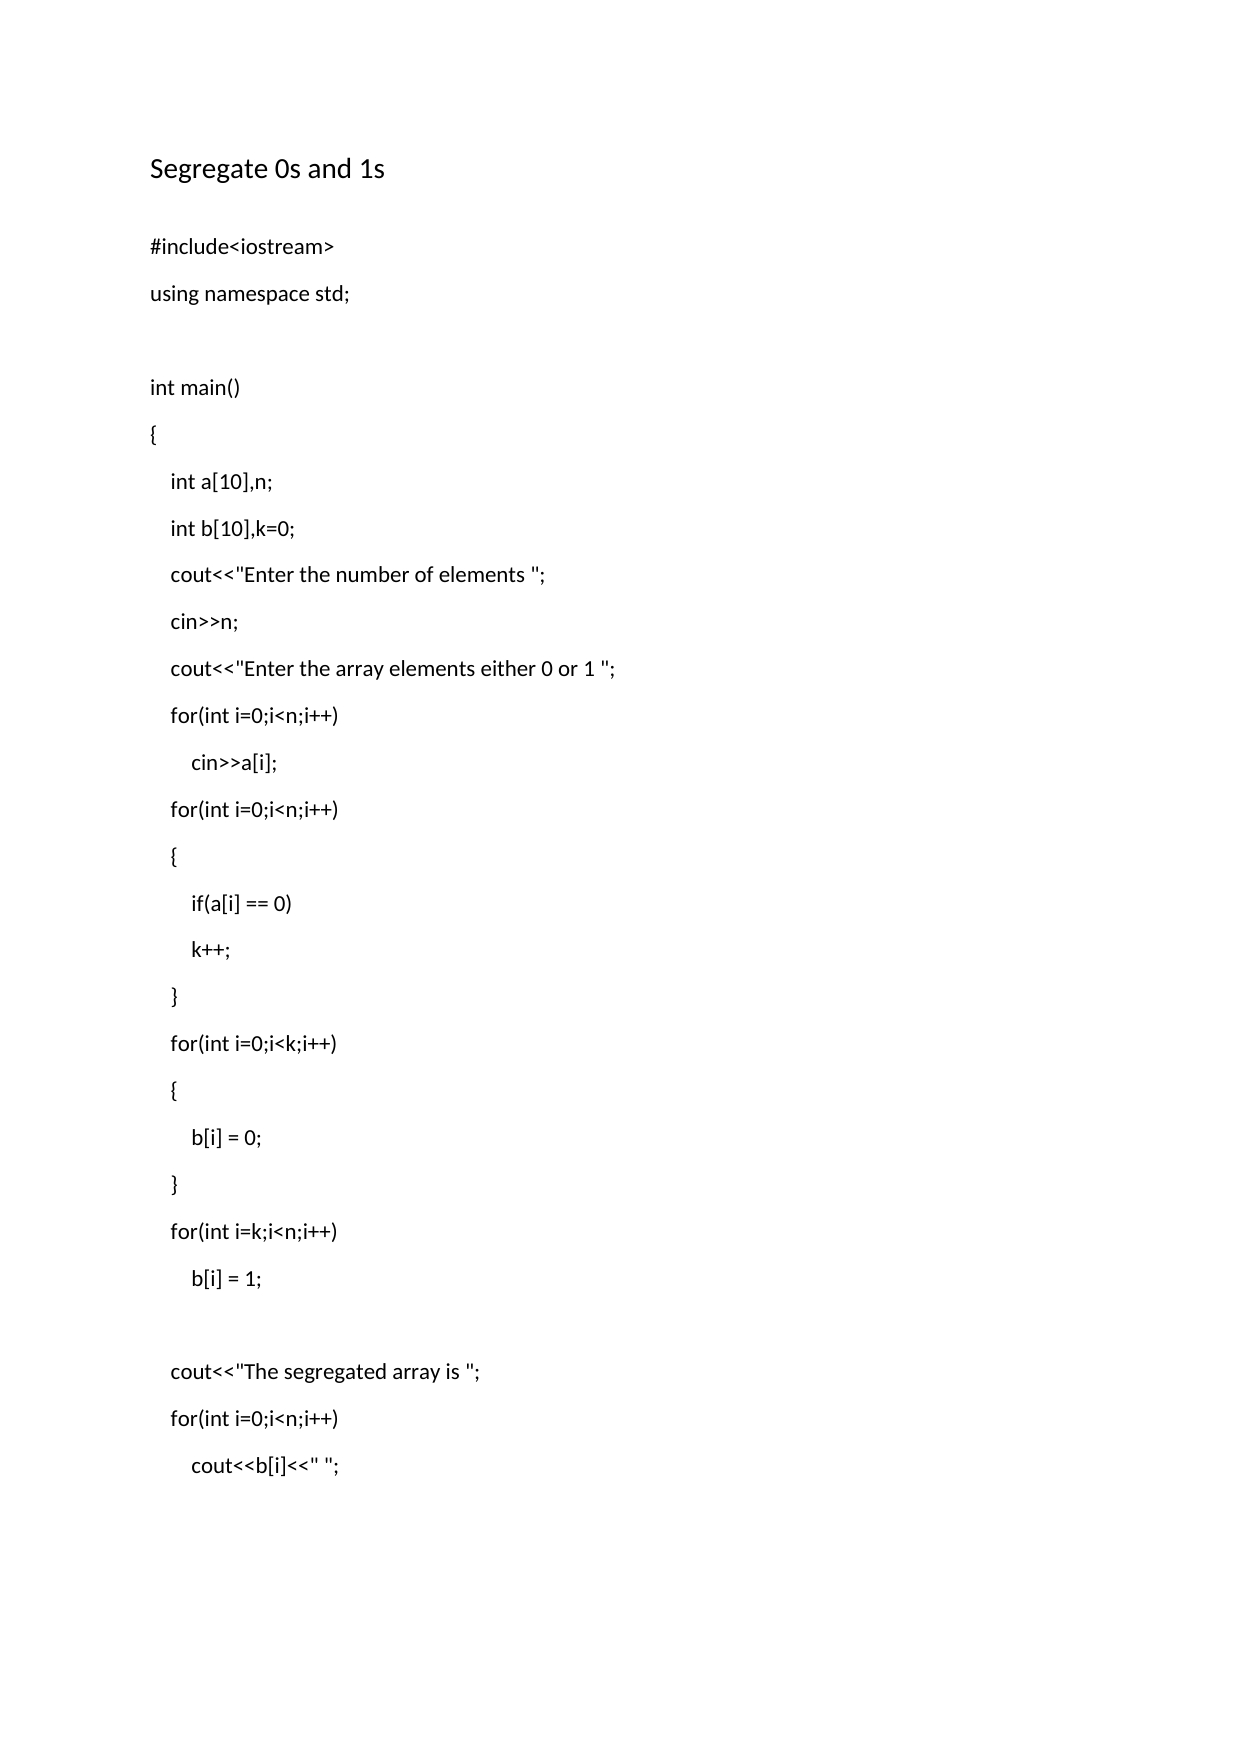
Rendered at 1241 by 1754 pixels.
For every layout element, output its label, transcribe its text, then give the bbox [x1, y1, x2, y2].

text cout<<"Enter the array elements either 0 or 1 "; [150, 654, 1090, 682]
text { [150, 1076, 1090, 1104]
text cout<<b[i]<<" "; [150, 1451, 1090, 1479]
text { [150, 842, 1090, 870]
text b[i] = 0; [150, 1123, 1090, 1151]
text b[i] = 1; [150, 1264, 1090, 1292]
text for(int i=k;i<n;i++) [150, 1217, 1090, 1245]
text int b[10],k=0; [150, 514, 1090, 542]
text for(int i=0;i<k;i++) [150, 1029, 1090, 1057]
text if(a[i] == 0) [150, 889, 1090, 917]
text cin>>a[i]; [150, 748, 1090, 776]
text int main() [150, 373, 1090, 401]
text cin>>n; [150, 607, 1090, 636]
text for(int i=0;i<n;i++) [150, 1404, 1090, 1432]
text } [150, 982, 1090, 1011]
text int a[10],n; [150, 467, 1090, 495]
text using namespace std; [150, 279, 1090, 307]
text { [150, 420, 1090, 448]
text k++; [150, 936, 1090, 964]
text #include<iostream> [150, 232, 1090, 261]
text for(int i=0;i<n;i++) [150, 795, 1090, 823]
text } [150, 1170, 1090, 1198]
text cout<<"Enter the number of elements "; [150, 561, 1090, 589]
text for(int i=0;i<n;i++) [150, 701, 1090, 729]
text Segregate 0s and 1s [150, 150, 1090, 186]
text cout<<"The segregated array is "; [150, 1357, 1090, 1386]
